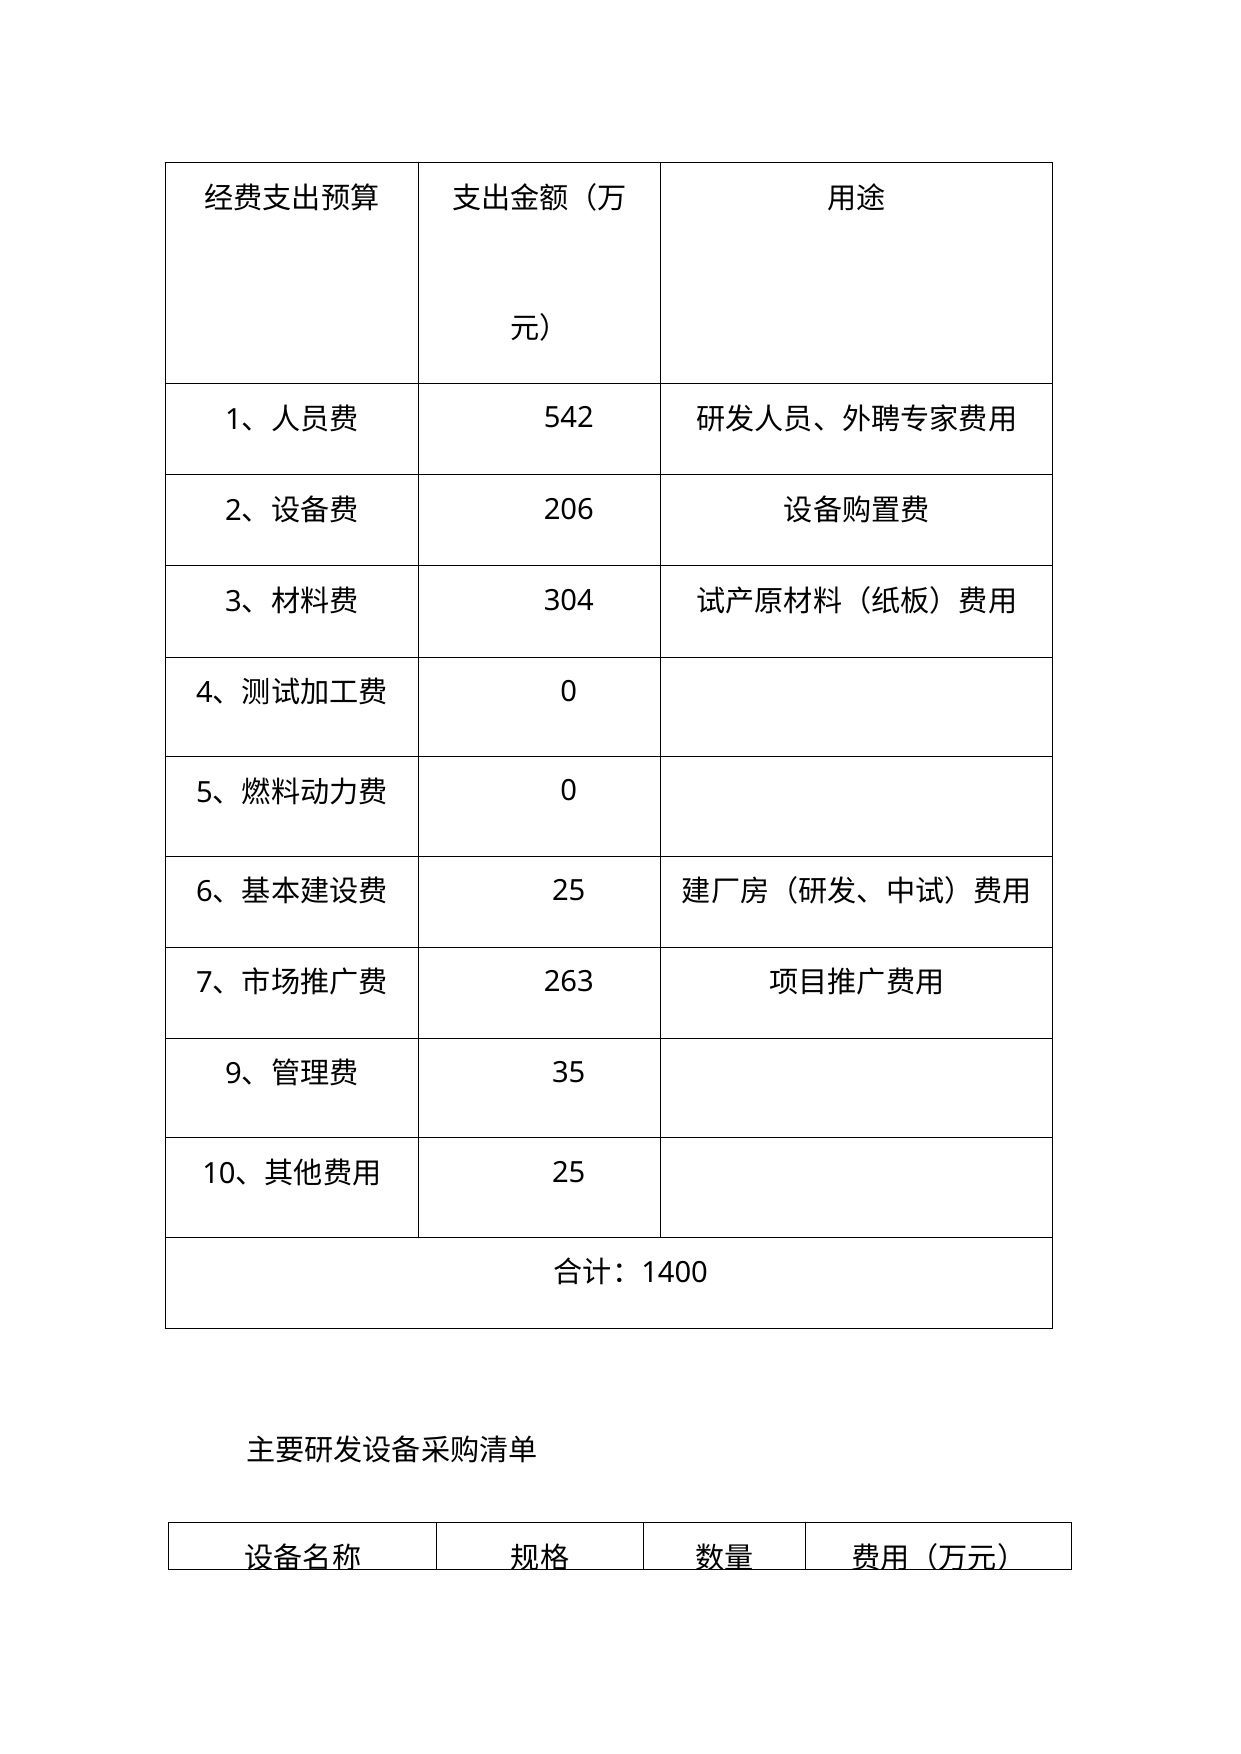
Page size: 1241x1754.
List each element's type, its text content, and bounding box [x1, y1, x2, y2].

table_cell 25 [419, 1138, 660, 1237]
table_cell 研发人员、外聘专家费用 [661, 384, 1052, 474]
text 主要研发设备采购清单 [187, 1415, 1053, 1480]
table_cell 9、管理费 [166, 1039, 418, 1137]
table_cell 7、市场推广费 [166, 948, 418, 1038]
table_cell 项目推广费用 [661, 948, 1052, 1038]
table_cell 35 [419, 1039, 660, 1137]
table_cell 设备购置费 [661, 475, 1052, 565]
table_cell 3、材料费 [166, 566, 418, 657]
table_cell 0 [419, 658, 660, 756]
table_cell [661, 1039, 1052, 1137]
table_cell 5、燃料动力费 [166, 757, 418, 856]
table_cell [661, 757, 1052, 856]
table_cell 263 [419, 948, 660, 1038]
table_cell [661, 1138, 1052, 1237]
table_header 支出金额（万元） [419, 163, 660, 383]
table_header 费用（万元） [806, 1523, 1071, 1569]
table_header 数量 [644, 1523, 805, 1569]
table_cell 0 [419, 757, 660, 856]
table_header 规格 [437, 1523, 643, 1569]
table_header 经费支出预算 [166, 163, 418, 383]
table_cell 试产原材料（纸板）费用 [661, 566, 1052, 657]
table_cell 542 [419, 384, 660, 474]
table_cell 10、其他费用 [166, 1138, 418, 1237]
table_header 设备名称 [169, 1523, 436, 1569]
table_cell 206 [419, 475, 660, 565]
table_cell 304 [419, 566, 660, 657]
table_cell 25 [419, 857, 660, 947]
table_cell 合计：1400 [166, 1238, 1052, 1328]
table_cell 4、测试加工费 [166, 658, 418, 756]
table_cell 2、设备费 [166, 475, 418, 565]
table_cell [661, 658, 1052, 756]
table_cell 6、基本建设费 [166, 857, 418, 947]
table_cell 建厂房（研发、中试）费用 [661, 857, 1052, 947]
table_header 用途 [661, 163, 1052, 383]
table_cell 1、人员费 [166, 384, 418, 474]
